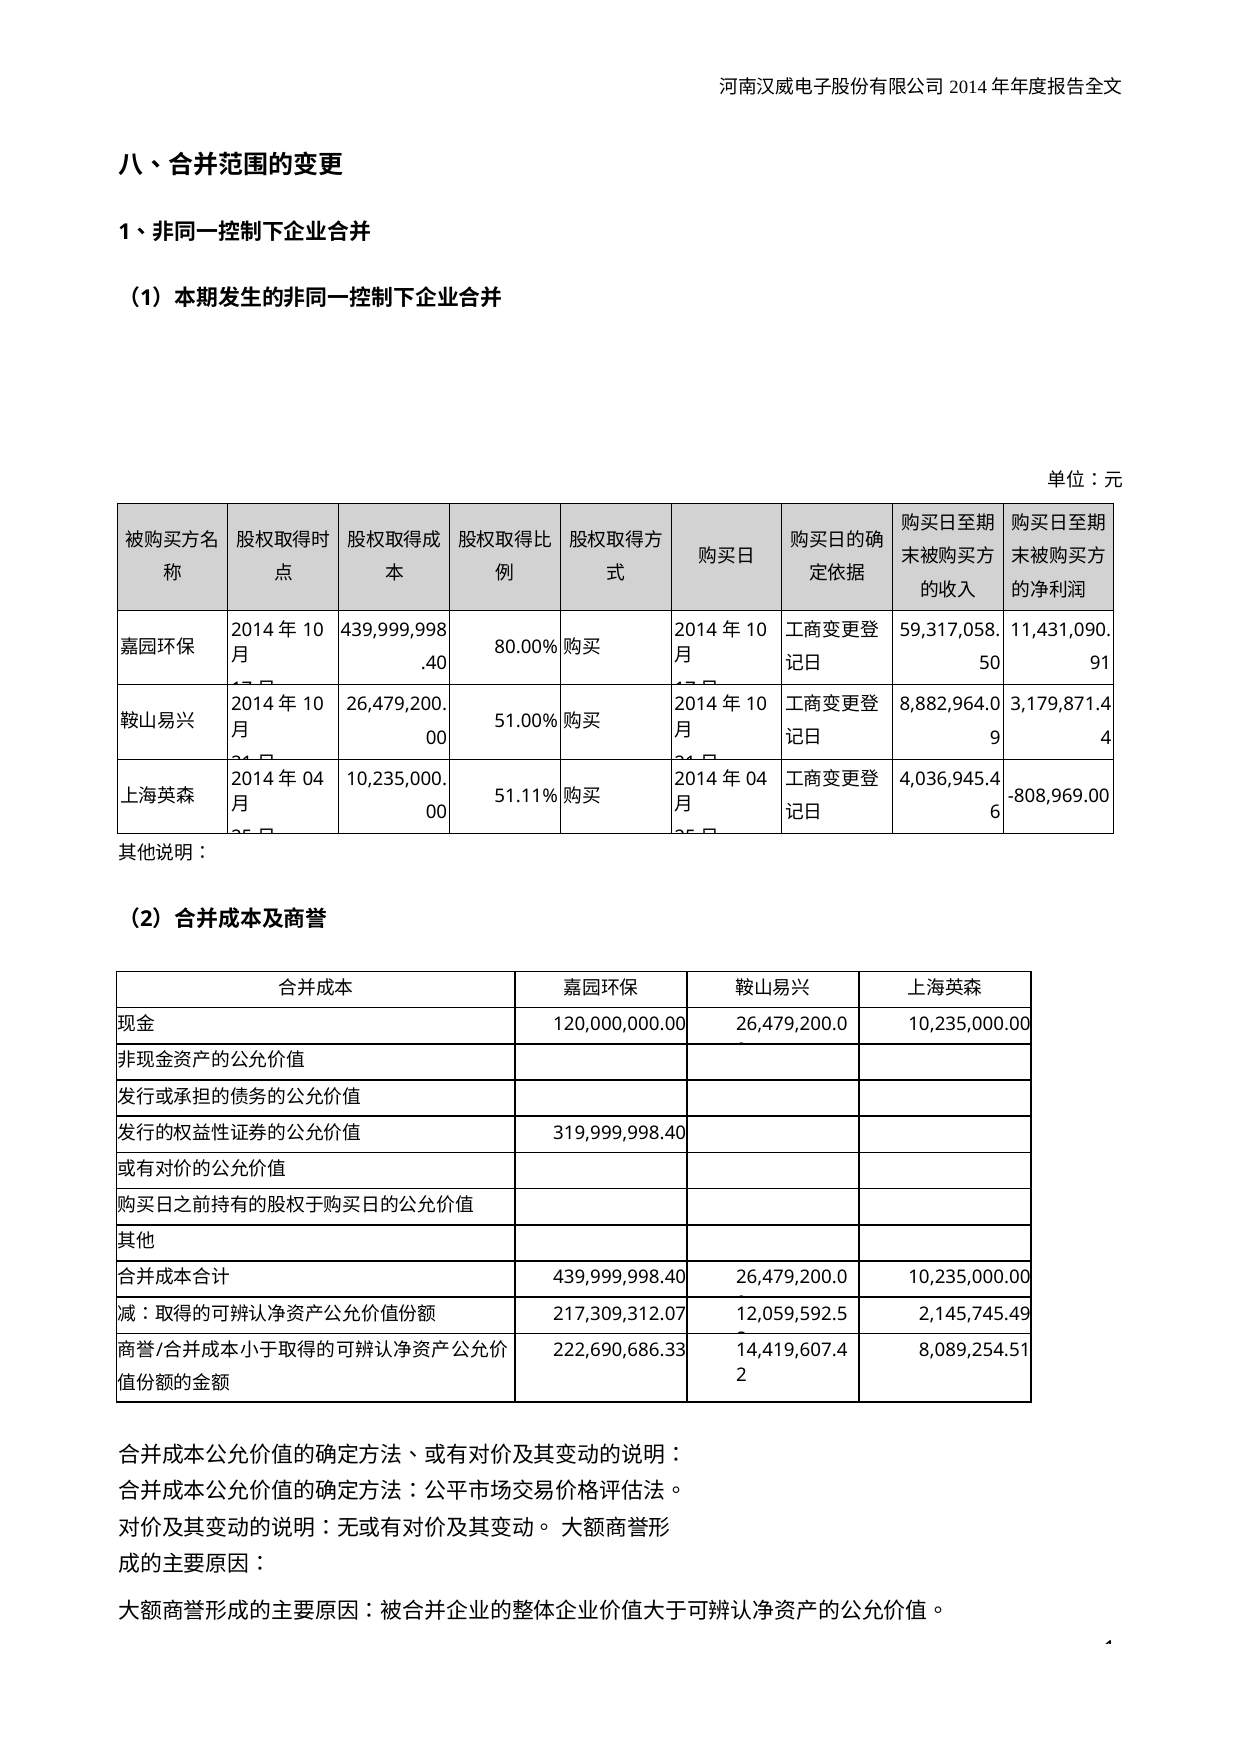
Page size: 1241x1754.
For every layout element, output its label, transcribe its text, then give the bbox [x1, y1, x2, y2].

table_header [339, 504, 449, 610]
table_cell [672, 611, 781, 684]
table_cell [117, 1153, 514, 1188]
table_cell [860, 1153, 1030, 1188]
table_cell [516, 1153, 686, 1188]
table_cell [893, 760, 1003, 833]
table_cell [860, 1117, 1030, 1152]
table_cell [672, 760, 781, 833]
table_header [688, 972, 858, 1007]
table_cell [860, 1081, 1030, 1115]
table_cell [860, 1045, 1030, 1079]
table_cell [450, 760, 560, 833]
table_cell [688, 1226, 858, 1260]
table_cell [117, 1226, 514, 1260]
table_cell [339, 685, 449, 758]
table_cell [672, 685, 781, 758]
subtitle 八、合并范围的变更 [118, 147, 1138, 181]
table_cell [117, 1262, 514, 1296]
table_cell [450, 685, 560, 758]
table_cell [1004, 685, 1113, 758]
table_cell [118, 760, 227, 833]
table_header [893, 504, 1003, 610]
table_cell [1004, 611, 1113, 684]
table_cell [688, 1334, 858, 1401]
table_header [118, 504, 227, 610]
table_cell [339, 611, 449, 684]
text 合并成本公允价值的确定方法、或有对价及其变动的说明： 合并成本公允价值的确定方法：公平市场交易价格评估法。 对价及其变动的说明：无或有对价及其变动。 大额商誉形成的主要原因： [118, 1439, 689, 1578]
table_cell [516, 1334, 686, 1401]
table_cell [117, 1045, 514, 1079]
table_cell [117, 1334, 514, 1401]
text 单位：元 [102, 466, 1122, 491]
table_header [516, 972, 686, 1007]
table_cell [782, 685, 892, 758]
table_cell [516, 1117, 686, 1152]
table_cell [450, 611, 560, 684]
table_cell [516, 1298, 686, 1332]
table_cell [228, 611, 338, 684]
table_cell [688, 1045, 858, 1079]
subtitle （2）合并成本及商誉 [118, 903, 1138, 933]
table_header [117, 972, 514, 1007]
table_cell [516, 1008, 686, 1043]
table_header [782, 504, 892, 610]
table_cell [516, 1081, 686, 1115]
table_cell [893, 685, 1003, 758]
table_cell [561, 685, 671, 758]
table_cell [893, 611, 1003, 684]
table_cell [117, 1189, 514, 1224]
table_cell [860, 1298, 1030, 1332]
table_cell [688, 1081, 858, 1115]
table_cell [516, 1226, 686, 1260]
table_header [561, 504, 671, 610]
subtitle （1）本期发生的非同一控制下企业合并 [118, 282, 1138, 312]
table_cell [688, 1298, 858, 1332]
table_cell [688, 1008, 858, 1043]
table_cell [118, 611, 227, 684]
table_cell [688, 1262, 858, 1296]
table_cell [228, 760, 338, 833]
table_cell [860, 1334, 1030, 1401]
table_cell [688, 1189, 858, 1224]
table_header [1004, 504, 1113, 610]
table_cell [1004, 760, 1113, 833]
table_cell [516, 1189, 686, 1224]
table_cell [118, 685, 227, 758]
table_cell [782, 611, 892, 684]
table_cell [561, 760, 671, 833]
text 其他说明： [118, 839, 1138, 865]
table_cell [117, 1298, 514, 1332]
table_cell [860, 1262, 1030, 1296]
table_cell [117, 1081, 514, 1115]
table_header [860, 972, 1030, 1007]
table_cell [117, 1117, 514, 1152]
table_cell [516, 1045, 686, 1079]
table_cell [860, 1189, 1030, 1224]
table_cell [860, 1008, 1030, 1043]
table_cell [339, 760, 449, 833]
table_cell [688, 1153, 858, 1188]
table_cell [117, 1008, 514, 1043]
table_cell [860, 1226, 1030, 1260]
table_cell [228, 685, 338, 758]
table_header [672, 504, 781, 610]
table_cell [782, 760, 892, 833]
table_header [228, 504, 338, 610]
text 大额商誉形成的主要原因：被合并企业的整体企业价值大于可辨认净资产的公允价值。 [118, 1595, 1138, 1625]
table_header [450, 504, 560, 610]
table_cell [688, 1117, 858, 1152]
subtitle 1、非同一控制下企业合并 [118, 216, 1138, 245]
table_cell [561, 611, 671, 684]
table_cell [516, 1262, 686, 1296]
